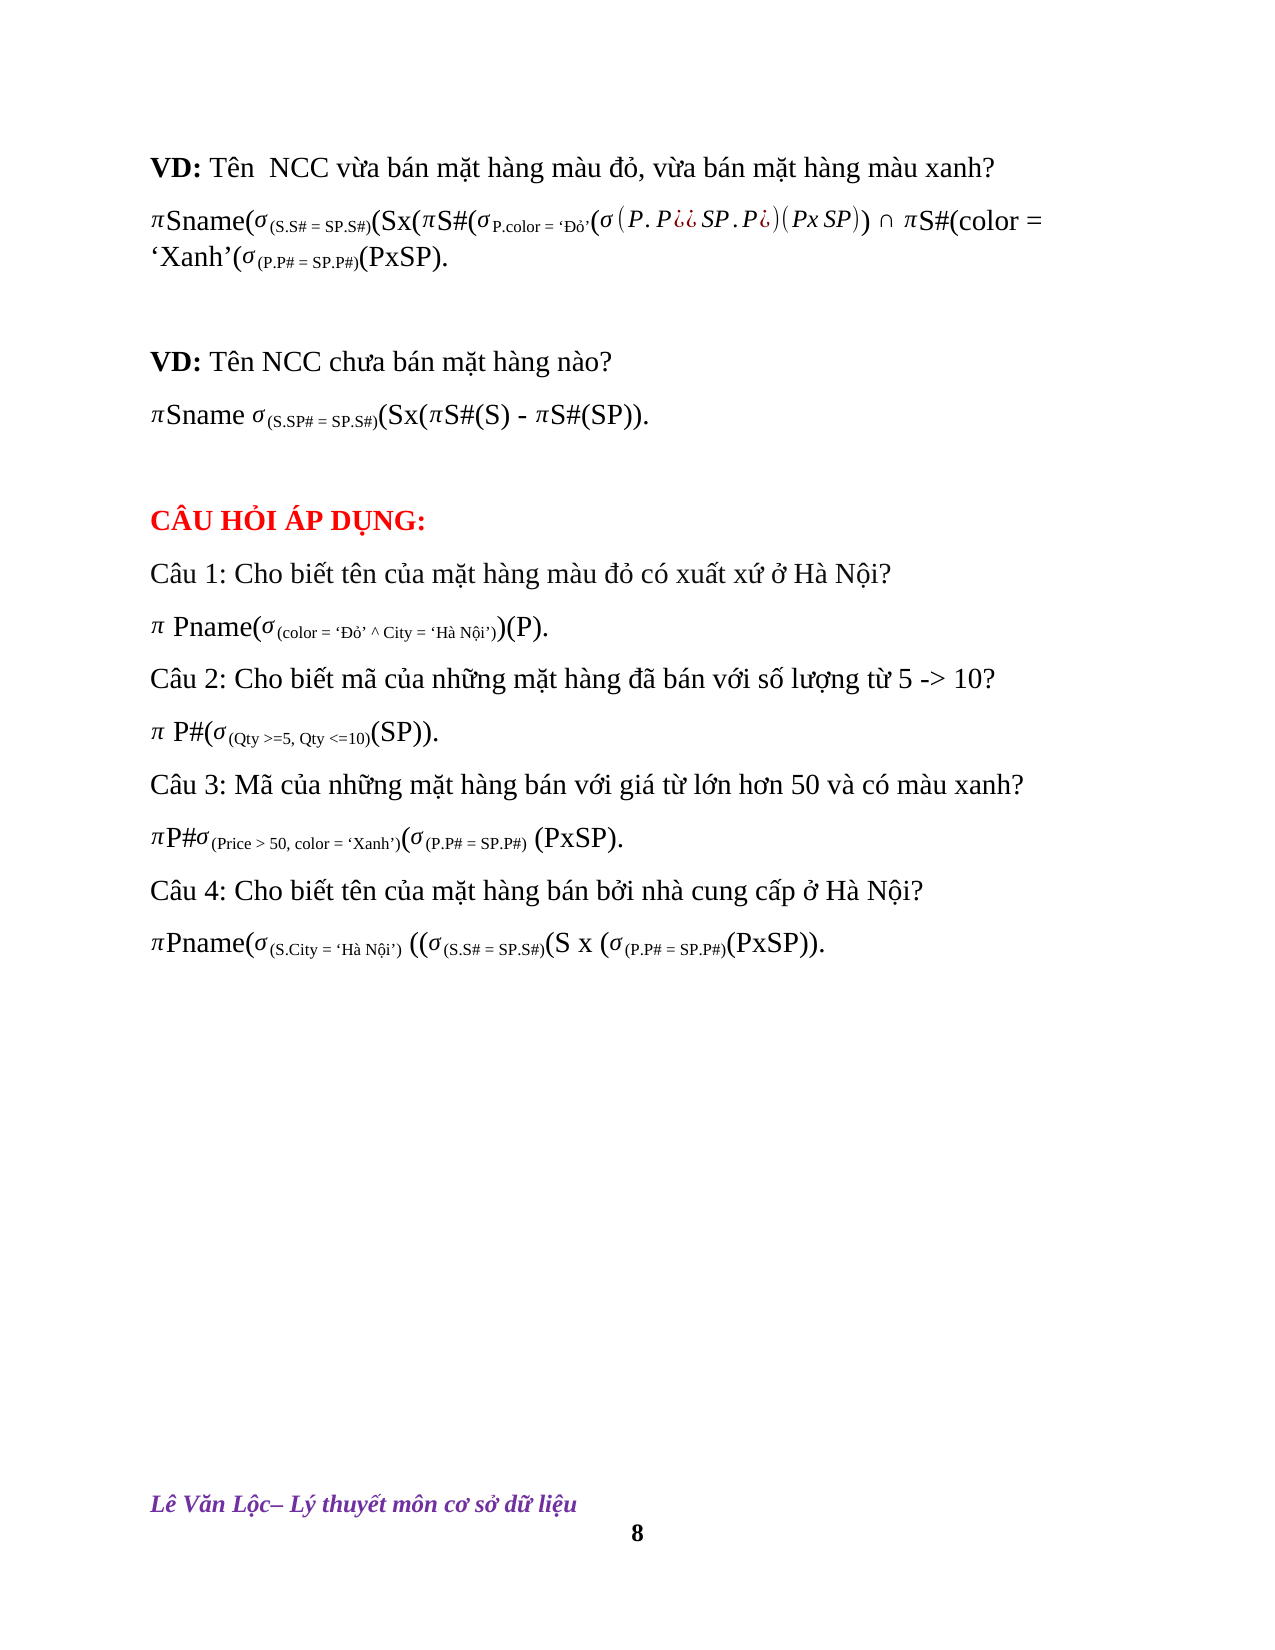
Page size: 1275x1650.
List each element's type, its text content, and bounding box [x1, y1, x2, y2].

text P#(Price > 50, color = ‘Xanh’)((P.P# = SP.P#) (PxSP). [150, 820, 1125, 853]
text Pname((color = ‘Đỏ’ ^ City = ‘Hà Nội’))(P). [150, 609, 1125, 642]
text Sname (S.SP# = SP.S#)(Sx(S#(S) - S#(SP)). [150, 397, 1125, 431]
text Sname((S.S# = SP.S#)(Sx(S#(P.color = ‘Đỏ’() S#(color = ‘Xanh’((P.P# = SP.P#)(PxSP). [150, 203, 1125, 272]
text Câu 4: Cho biết tên của mặt hàng bán bởi nhà cung cấp ở Hà Nội? [150, 873, 1125, 906]
text Câu 3: Mã của những mặt hàng bán với giá từ lớn hơn 50 và có màu xanh? [150, 767, 1125, 801]
text VD: Tên NCC chưa bán mặt hàng nào? [150, 344, 1125, 378]
text Câu 1: Cho biết tên của mặt hàng màu đỏ có xuất xứ ở Hà Nội? [150, 556, 1125, 589]
text Câu 2: Cho biết mã của những mặt hàng đã bán với số lượng từ 5 -> 10? [150, 661, 1125, 695]
text CÂU HỎI ÁP DỤNG: [150, 503, 1125, 537]
text Pname((S.City = ‘Hà Nội’) (((S.S# = SP.S#)(S x ((P.P# = SP.P#)(PxSP)). [150, 926, 1125, 959]
text VD: Tên NCC vừa bán mặt hàng màu đỏ, vừa bán mặt hàng màu xanh? [150, 150, 1125, 183]
text P#((Qty >=5, Qty <=10)(SP)). [150, 714, 1125, 748]
